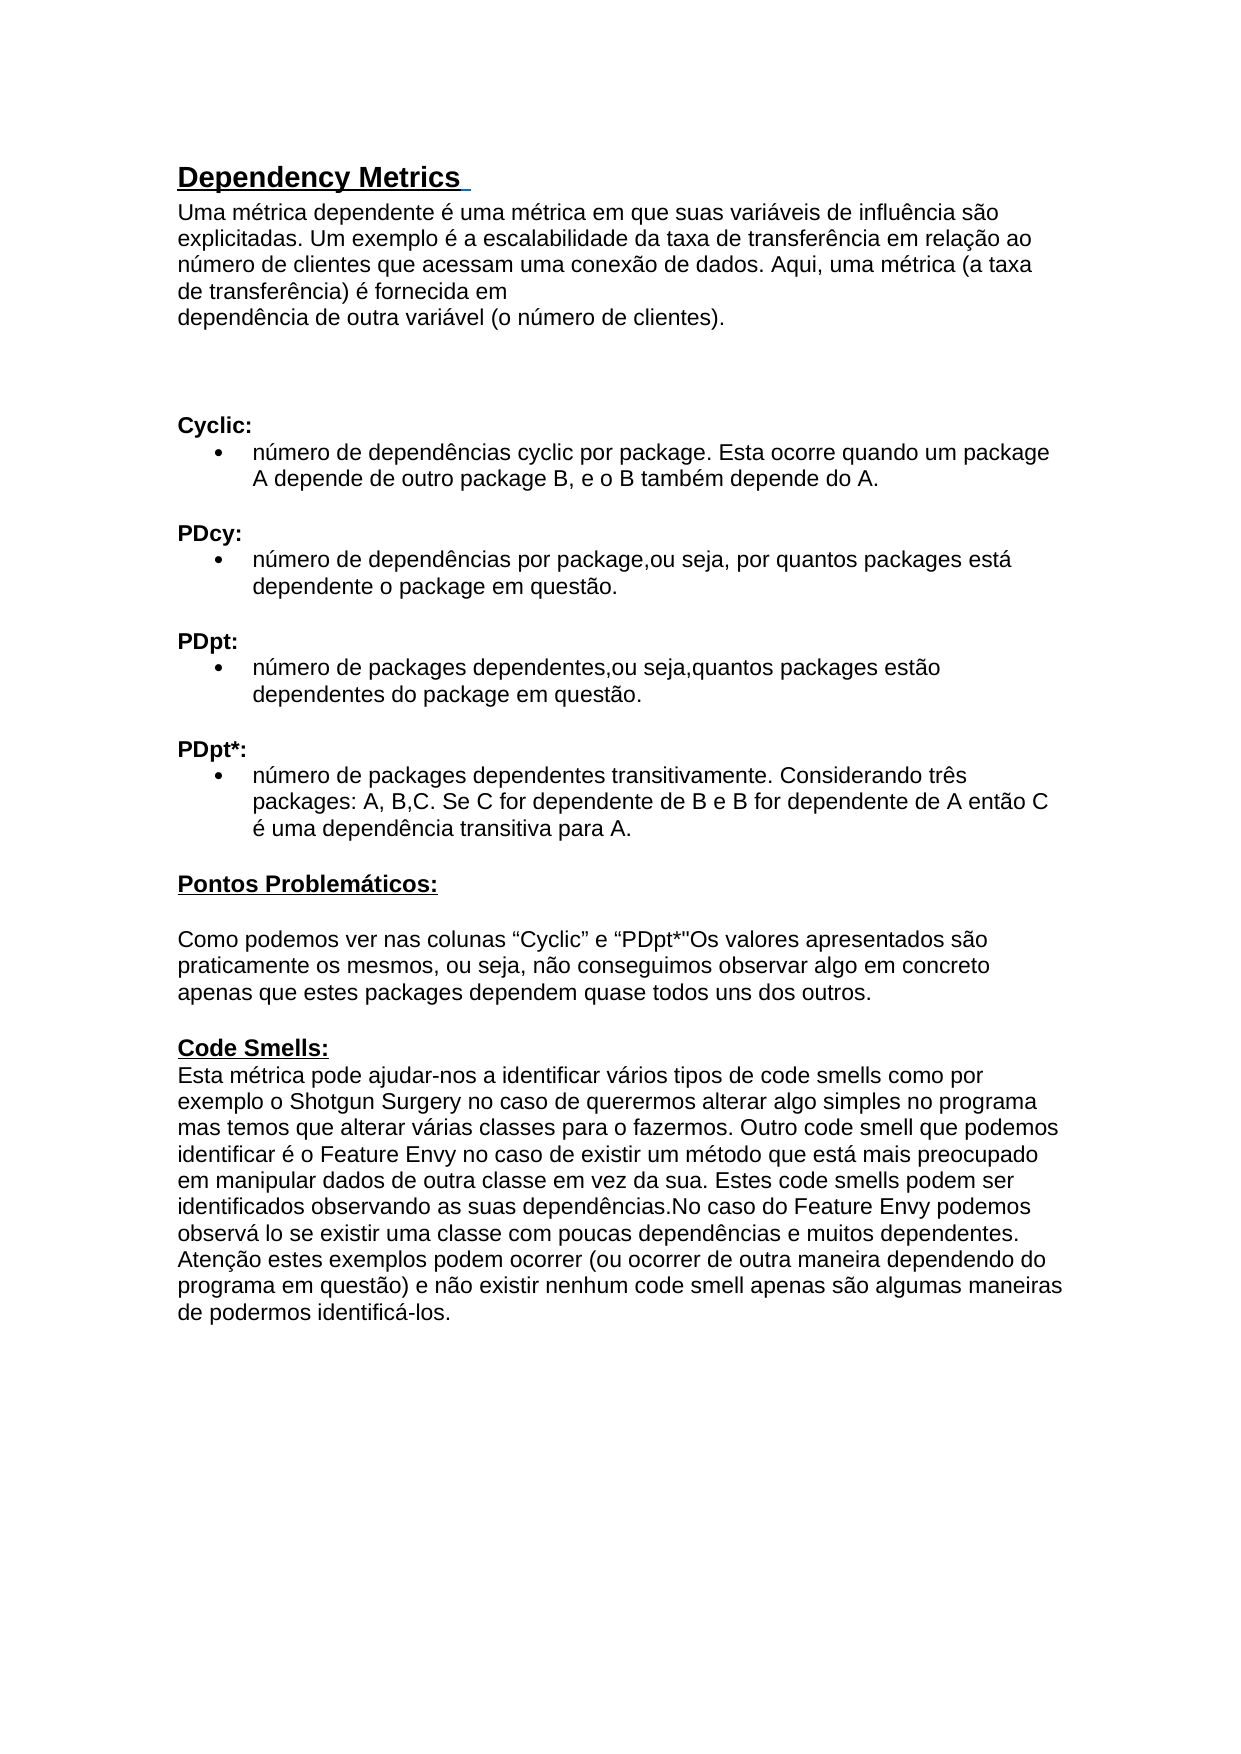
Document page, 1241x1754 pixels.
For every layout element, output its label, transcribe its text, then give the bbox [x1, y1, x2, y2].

text Esta métrica pode ajudar-nos a identificar vários tipos de code smells como por exemplo o Shotgun Surgery no caso de querermos alterar algo simples no programa mas temos que alterar várias classes para o fazermos. Outro code smell que podemos identificar é o Feature Envy no caso de existir um método que está mais preocupado em manipular dados de outra classe em vez da sua. Estes code smells podem ser identificados observando as suas dependências.No caso do Feature Envy podemos observá lo se existir uma classe com poucas dependências e muitos dependentes. [177, 1062, 1063, 1246]
text PDpt*: [177, 736, 1063, 762]
list número de packages dependentes,ou seja,quantos packages estão dependentes do package em questão. [215, 654, 1063, 707]
list número de dependências por package,ou seja, por quantos packages está dependente o package em questão. [215, 546, 1063, 599]
text Dependency Metrics [177, 148, 1063, 199]
text Como podemos ver nas colunas “Cyclic” e “PDpt*"Os valores apresentados são praticamente os mesmos, ou seja, não conseguimos observar algo em concreto apenas que estes packages dependem quase todos uns dos outros. [177, 926, 1063, 1005]
text Atenção estes exemplos podem ocorrer (ou ocorrer de outra maneira dependendo do programa em questão) e não existir nenhum code smell apenas são algumas maneiras de podermos identificá-los. [177, 1246, 1063, 1325]
list número de packages dependentes transitivamente. Considerando três packages: A, B,C. Se C for dependente de B e B for dependente de A então C é uma dependência transitiva para A. [215, 762, 1063, 841]
text Pontos Problemáticos: [177, 870, 1063, 897]
list número de dependências cyclic por package. Esta ocorre quando um package A depende de outro package B, e o B também depende do A. [215, 438, 1063, 491]
text Code Smells: [177, 1034, 1063, 1062]
text dependência de outra variável (o número de clientes). [177, 304, 1063, 330]
text PDpt: [177, 628, 1063, 654]
text Cyclic: [177, 412, 1063, 438]
text Uma métrica dependente é uma métrica em que suas variáveis de influência são explicitadas. Um exemplo é a escalabilidade da taxa de transferência em relação ao número de clientes que acessam uma conexão de dados. Aqui, uma métrica (a taxa de transferência) é fornecida em [177, 199, 1063, 304]
text PDcy: [177, 520, 1063, 546]
